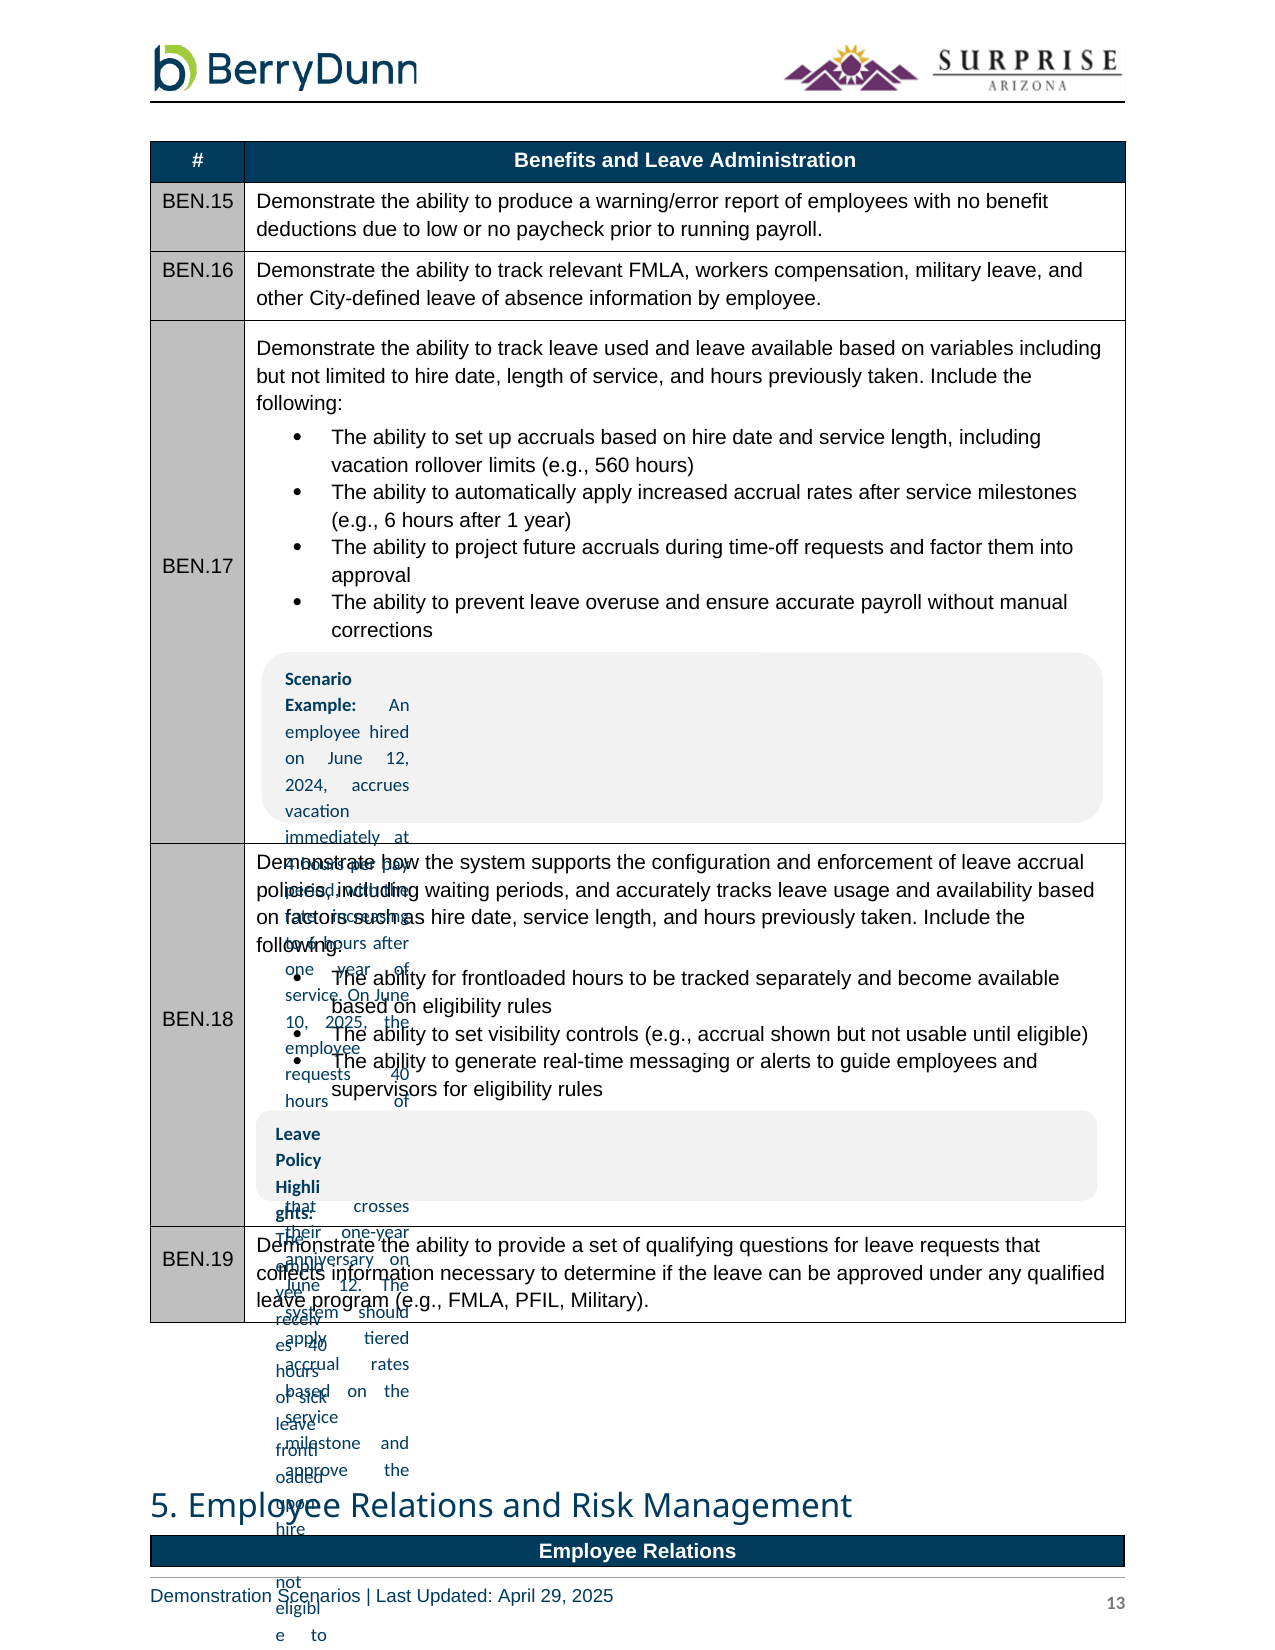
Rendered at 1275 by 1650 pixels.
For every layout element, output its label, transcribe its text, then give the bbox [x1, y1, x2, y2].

table_header Employee Relations [152, 1536, 1123, 1566]
table_cell [151, 1227, 244, 1322]
table_cell Demonstrate how the system supports the configuration and enforcement of leave accrual policies, including waiting periods, and accurately tracks leave usage and availability based on factors such as hire date, service length, and hours previously taken. Include the following: The ability for frontloaded hours to be tracked separately and become available based on eligibility rules The ability to set visibility controls (e.g., accrual shown but not usable until eligible) The ability to generate real-time messaging or alerts to guide employees and supervisors for eligibility rules [245, 844, 1125, 1226]
table_cell [151, 252, 244, 320]
table_cell [151, 183, 244, 251]
table_cell Demonstrate the ability to produce a warning/error report of employees with no benefit deductions due to low or no paycheck prior to running payroll. [245, 183, 1125, 251]
table_cell Demonstrate the ability to track relevant FMLA, workers compensation, military leave, and other City-defined leave of absence information by employee. [245, 252, 1125, 320]
table_header Benefits and Leave Administration [245, 142, 1125, 182]
picture [769, 45, 1127, 98]
table_cell [151, 844, 244, 1226]
subtitle Employee Relations and Risk Management [150, 1482, 1125, 1528]
table_cell [151, 321, 244, 843]
table_cell Demonstrate the ability to track leave used and leave available based on variables including but not limited to hire date, length of service, and hours previously taken. Include the following: The ability to set up accruals based on hire date and service length, including vacation rollover limits (e.g., 560 hours) The ability to automatically apply increased accrual rates after service milestones (e.g., 6 hours after 1 year) The ability to project future accruals during time-off requests and factor them into approval The ability to prevent leave overuse and ensure accurate payroll without manual corrections [245, 321, 1125, 843]
table_header # [151, 142, 244, 182]
table_cell Demonstrate the ability to provide a set of qualifying questions for leave requests that collects information necessary to determine if the leave can be approved under any qualified leave program (e.g., FMLA, PFIL, Military). [245, 1227, 1125, 1322]
